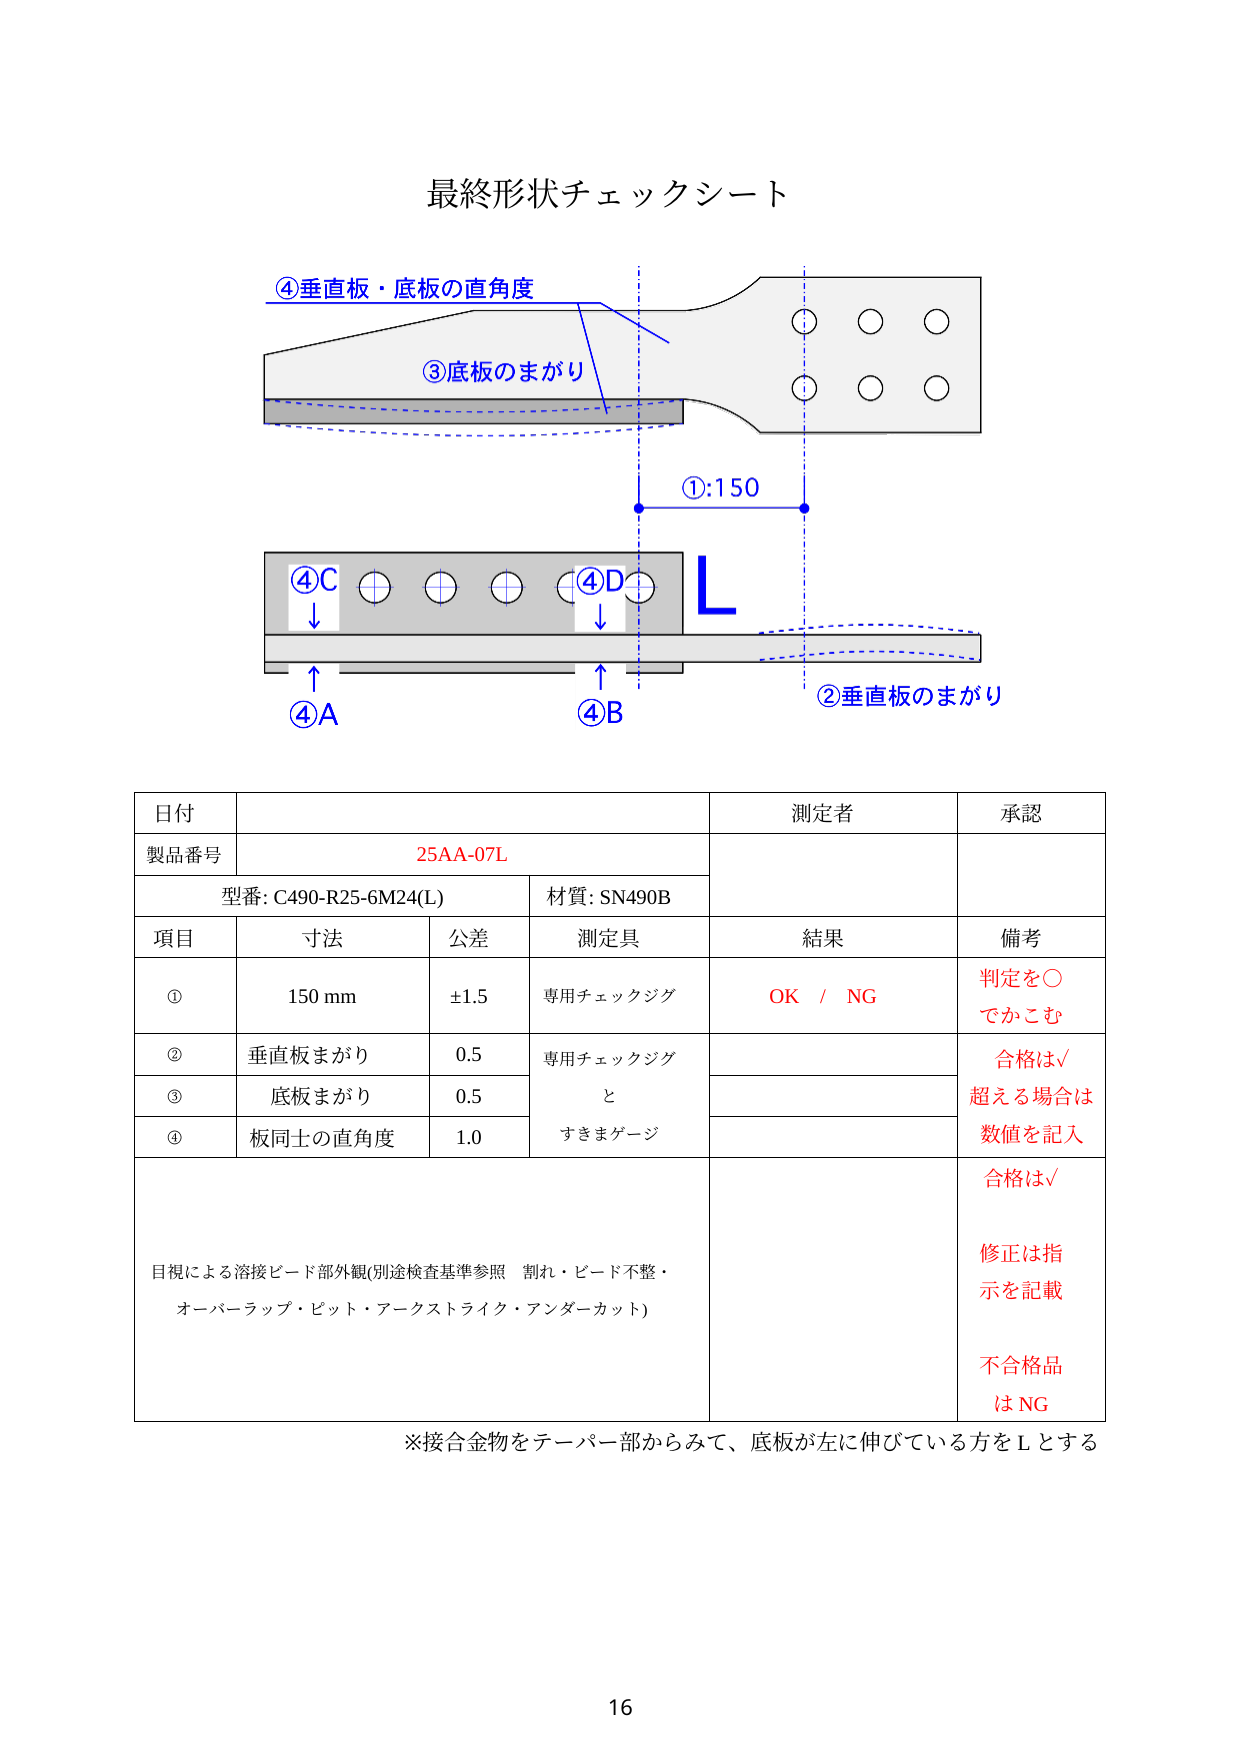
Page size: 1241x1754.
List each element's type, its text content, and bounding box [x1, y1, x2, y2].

table_cell 測定具 [530, 917, 709, 957]
table_cell [710, 1034, 957, 1074]
table_cell 底板まがり [237, 1076, 429, 1116]
table_cell 寸法 [237, 917, 429, 957]
table_cell [710, 1076, 957, 1116]
table_header 測定者 [710, 793, 957, 833]
table_cell ① [135, 958, 236, 1033]
table_cell [958, 834, 1105, 916]
table_cell 25AA-07L [237, 834, 709, 874]
table_cell [710, 1117, 957, 1157]
table_cell 合格は✓ 修正は指示を記載 不合格品はNG [958, 1158, 1105, 1421]
table_cell 専用チェックジグ [530, 958, 709, 1033]
table_cell 結果 [710, 917, 957, 957]
table_header [237, 793, 709, 833]
picture [262, 266, 1000, 730]
table_cell 型番: C490-R25-6M24(L) [135, 876, 529, 916]
table_cell ④ [135, 1117, 236, 1157]
table_cell ±1.5 [430, 958, 529, 1033]
table_cell 備考 [958, 917, 1105, 957]
table_cell ② [135, 1034, 236, 1074]
table_header 承認 [958, 793, 1105, 833]
text 最終形状チェックシート [118, 154, 1100, 229]
table_cell 合格は✓ 超える場合は数値を記入 [958, 1034, 1105, 1157]
text ※接合金物をテーパー部からみて、底板が左に伸びている方をLとする [118, 1422, 1100, 1459]
table_cell 垂直板まがり [237, 1034, 429, 1074]
table_cell 目視による溶接ビード部外観(別途検査基準参照 割れ・ビード不整・ オーバーラップ・ピット・アークストライク・アンダーカット) [135, 1158, 709, 1421]
table_cell ③ [135, 1076, 236, 1116]
table_cell 0.5 [430, 1076, 529, 1116]
table_cell 製品番号 [135, 834, 236, 874]
table_cell OK / NG [710, 958, 957, 1033]
table_cell 材質: SN490B [530, 876, 709, 916]
table_cell 1.0 [430, 1117, 529, 1157]
table_header 日付 [135, 793, 236, 833]
table_cell 項目 [135, 917, 236, 957]
table_cell 板同士の直角度 [237, 1117, 429, 1157]
table_cell [710, 1158, 957, 1421]
table_cell [710, 834, 957, 916]
table_cell 判定を○でかこむ [958, 958, 1105, 1033]
table_cell 公差 [430, 917, 529, 957]
table_cell 150 mm [237, 958, 429, 1033]
table_cell 0.5 [430, 1034, 529, 1074]
table_cell 専用チェックジグ と すきまゲージ [530, 1034, 709, 1157]
